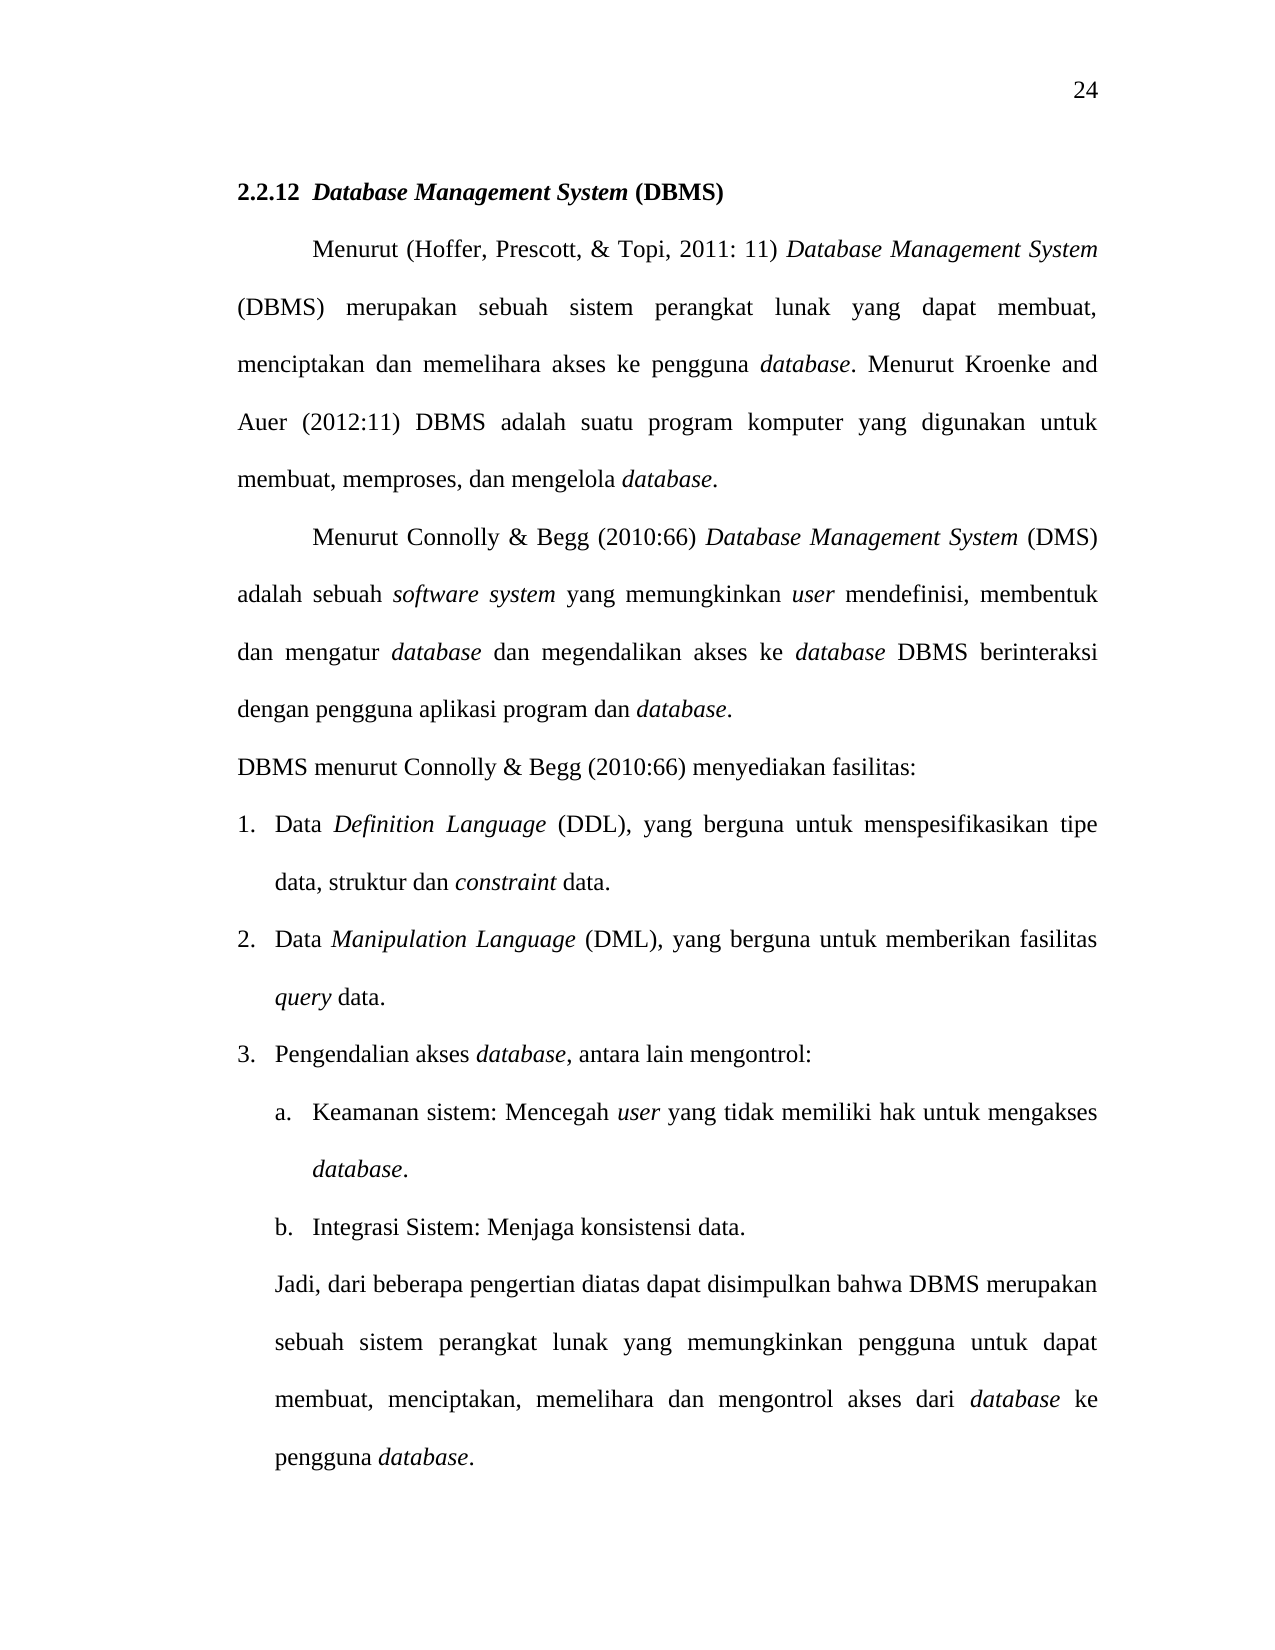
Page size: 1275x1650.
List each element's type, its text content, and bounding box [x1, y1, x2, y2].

list Data Definition Language (DDL), yang berguna untuk menspesifikasikan tipe data, struktur dan constraint data. [237, 809, 1098, 896]
list Database Management System (DBMS) [237, 177, 1098, 206]
list Keamanan sistem: Mencegah user yang tidak memiliki hak untuk mengakses database. [274, 1097, 1098, 1183]
list Pengendalian akses database, antara lain mengontrol: [237, 1039, 1098, 1068]
list Integrasi Sistem: Menjaga konsistensi data. [274, 1212, 1098, 1241]
text Jadi, dari beberapa pengertian diatas dapat disimpulkan bahwa DBMS merupakan sebuah sistem perangkat lunak yang memungkinkan pengguna untuk dapat membuat, menciptakan, memelihara dan mengontrol akses dari database ke pengguna database. [274, 1269, 1098, 1471]
text DBMS menurut Connolly & Begg (2010:66) menyediakan fasilitas: [237, 752, 1098, 781]
text Menurut Connolly & Begg (2010:66) Database Management System (DMS) adalah sebuah software system yang memungkinkan user mendefinisi, membentuk dan mengatur database dan megendalikan akses ke database DBMS berinteraksi dengan pengguna aplikasi program dan database. [237, 522, 1098, 723]
list Data Manipulation Language (DML), yang berguna untuk memberikan fasilitas query data. [237, 924, 1098, 1011]
